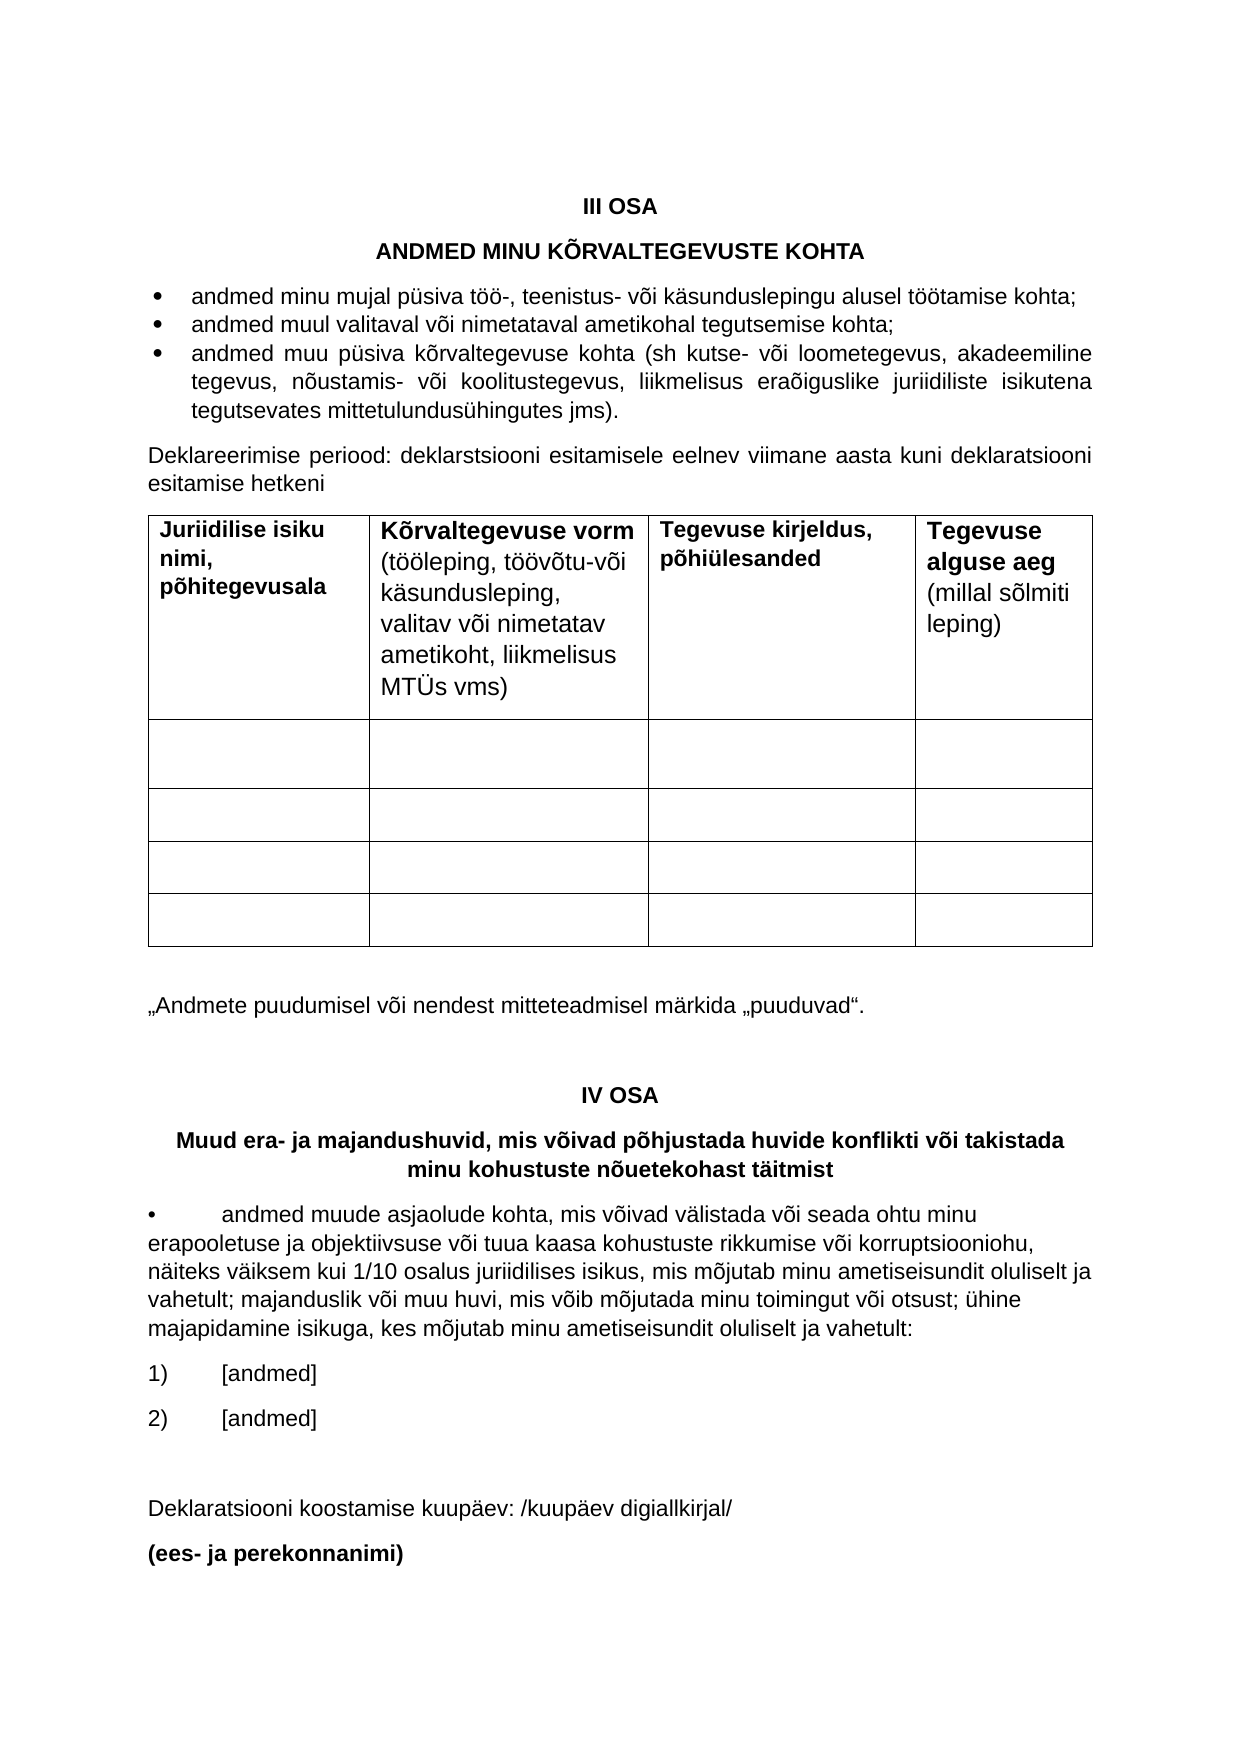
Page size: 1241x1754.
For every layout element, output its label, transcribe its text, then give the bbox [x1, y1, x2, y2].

text Deklaratsiooni koostamise kuupäev: /kuupäev digiallkirjal/ [148, 1495, 1093, 1522]
table_cell [649, 789, 915, 841]
text ANDMED MINU KÕRVALTEGEVUSTE KOHTA [148, 238, 1093, 264]
text „Andmete puudumisel või nendest mitteteadmisel märkida „puuduvad“. [148, 992, 1093, 1018]
table_cell [916, 842, 1092, 893]
text IV OSA [148, 1082, 1093, 1109]
table_header Juriidilise isiku nimi, põhitegevusala [149, 516, 369, 719]
table_cell [149, 720, 369, 788]
table_cell [370, 789, 648, 841]
list andmed muul valitaval või nimetataval ametikohal tegutsemise kohta; [153, 311, 1093, 338]
table_cell [149, 789, 369, 841]
text • andmed muude asjaolude kohta, mis võivad välistada või seada ohtu minu erapooletuse ja objektiivsuse või tuua kaasa kohustuste rikkumise või korruptsiooniohu, näiteks väiksem kui 1/10 osalus juriidilises isikus, mis mõjutab minu ametiseisundit oluliselt ja vahetult; majanduslik või muu huvi, mis võib mõjutada minu toimingut või otsust; ühine majapidamine isikuga, kes mõjutab minu ametiseisundit oluliselt ja vahetult: [148, 1201, 1093, 1341]
table_header Kõrvaltegevuse vorm (tööleping, töövõtu-või käsundusleping, valitav või nimetatav ametikoht, liikmelisus MTÜs vms) [370, 516, 648, 719]
list andmed muu püsiva kõrvaltegevuse kohta (sh kutse- või loometegevus, akadeemiline tegevus, nõustamis- või koolitustegevus, liikmelisus eraõiguslike juriidiliste isikutena tegutsevates mittetulundusühingutes jms). [153, 340, 1093, 423]
text (ees- ja perekonnanimi) [148, 1540, 1093, 1567]
table_cell [649, 894, 915, 946]
table_header Tegevuse kirjeldus, põhiülesanded [649, 516, 915, 719]
text III OSA [148, 193, 1093, 219]
table_cell [370, 894, 648, 946]
table_cell [149, 842, 369, 893]
table_cell [916, 720, 1092, 788]
table_cell [649, 842, 915, 893]
list andmed minu mujal püsiva töö-, teenistus- või käsunduslepingu alusel töötamise kohta; [153, 283, 1093, 309]
table_cell [370, 720, 648, 788]
table_cell [649, 720, 915, 788]
text Muud era- ja majandushuvid, mis võivad põhjustada huvide konflikti või takistada minu kohustuste nõuetekohast täitmist [148, 1127, 1093, 1182]
text Deklareerimise periood: deklarstsiooni esitamisele eelnev viimane aasta kuni deklaratsiooni esitamise hetkeni [148, 442, 1093, 497]
text 1) [andmed] [148, 1360, 1093, 1386]
table_header Tegevuse alguse aeg (millal sõlmiti leping) [916, 516, 1092, 719]
table_cell [370, 842, 648, 893]
table_cell [916, 789, 1092, 841]
table_cell [149, 894, 369, 946]
table_cell [916, 894, 1092, 946]
text 2) [andmed] [148, 1405, 1093, 1431]
